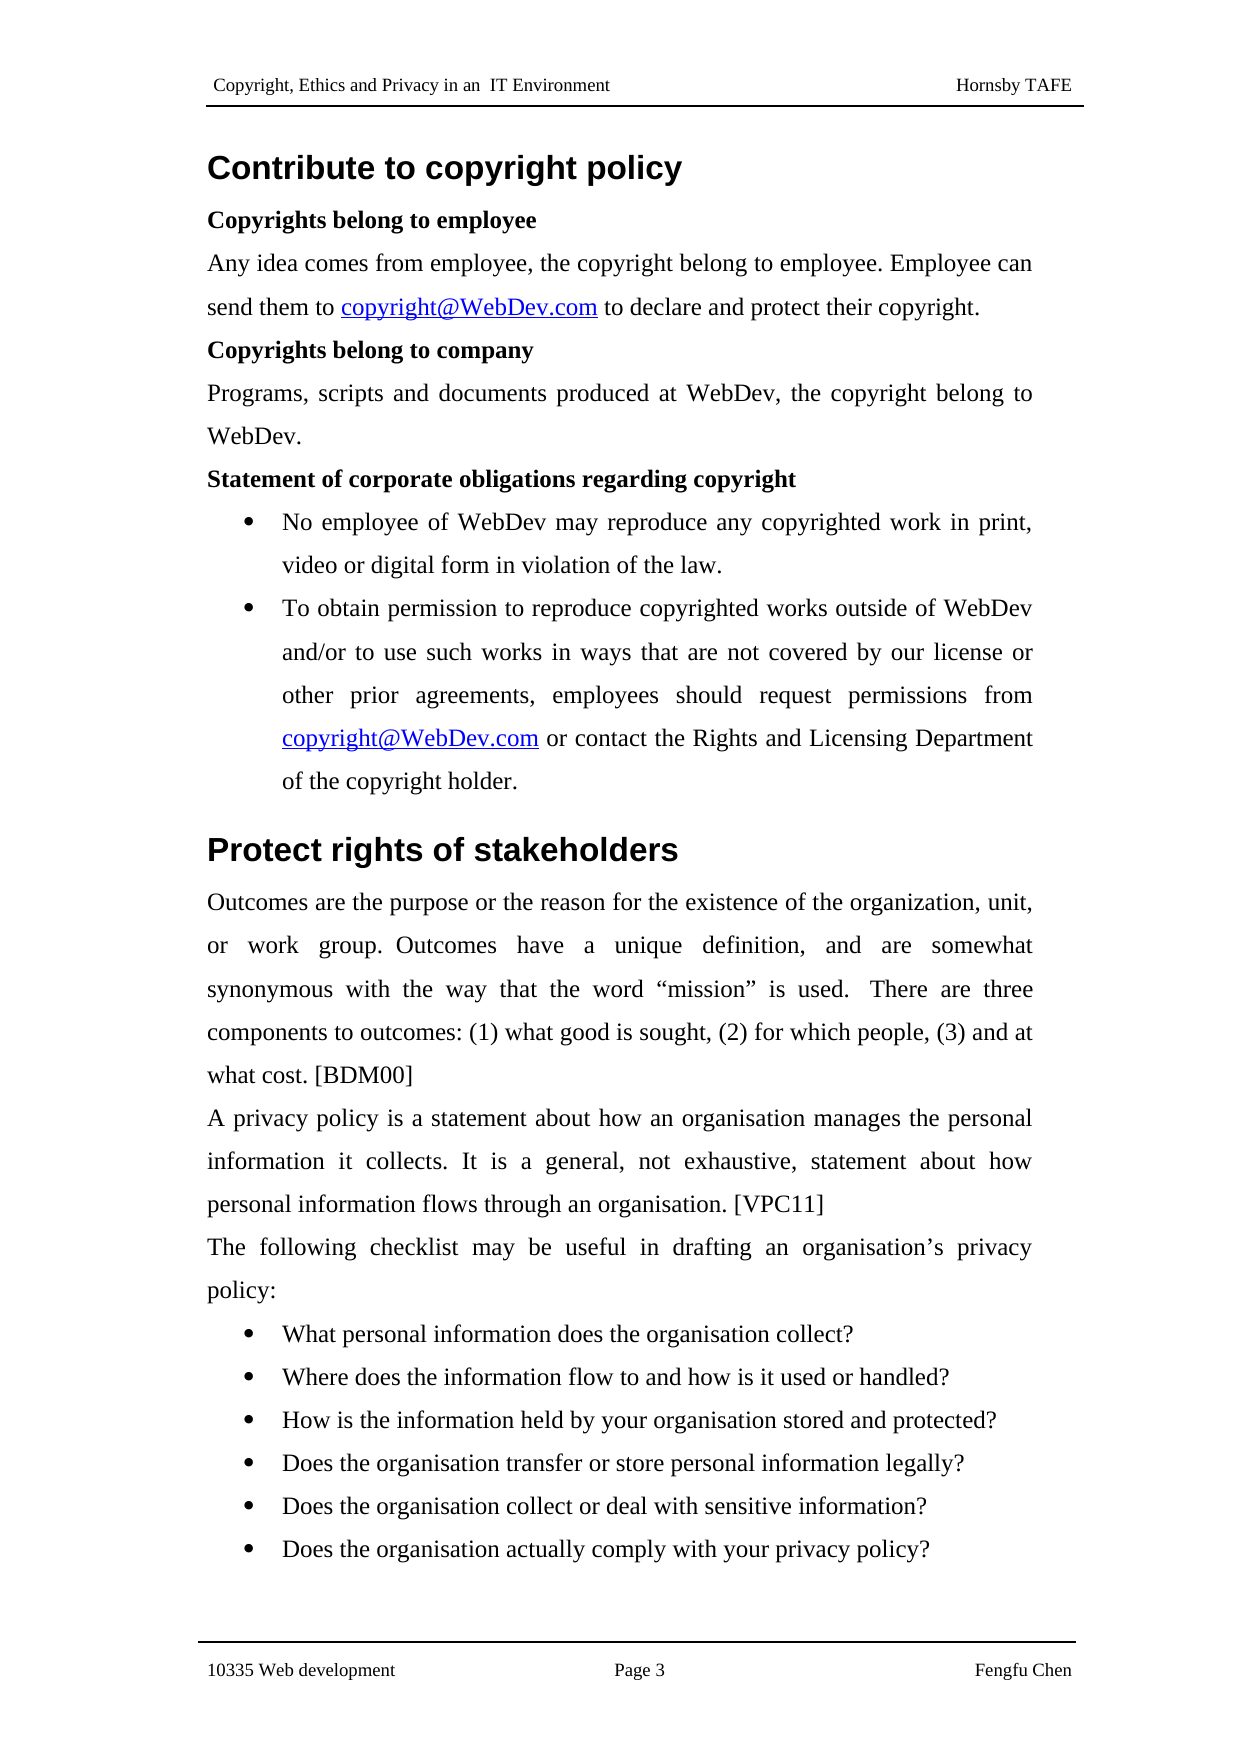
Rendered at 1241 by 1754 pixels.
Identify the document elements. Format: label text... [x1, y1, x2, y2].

title Copyrights belong to company [207, 335, 1033, 363]
text Any idea comes from employee, the copyright belong to employee. Employee can send them to copyright@WebDev.com to declare and protect their copyright. [207, 248, 1033, 320]
text The following checklist may be useful in drafting an organisation’s privacy policy: [207, 1232, 1033, 1304]
list What personal information does the organisation collect? [244, 1319, 1033, 1347]
text Outcomes are the purpose or the reason for the existence of the organization, unit, or work group. Outcomes have a unique definition, and are somewhat synonymous with the way that the word “mission” is used. There are three components to outcomes: (1) what good is sought, (2) for which people, (3) and at what cost. [BDM00] [207, 887, 1033, 1089]
title Protect rights of stakeholders [207, 830, 1033, 868]
list Does the organisation collect or deal with sensitive information? [244, 1491, 1033, 1520]
title Copyrights belong to employee [207, 205, 1033, 234]
list Where does the information flow to and how is it used or handled? [244, 1362, 1033, 1391]
list No employee of WebDev may reproduce any copyrighted work in print, video or digital form in violation of the law. [244, 507, 1033, 579]
list To obtain permission to reproduce copyrighted works outside of WebDev and/or to use such works in ways that are not covered by our license or other prior agreements, employees should request permissions from copyright@WebDev.com or contact the Rights and Licensing Department of the copyright holder. [244, 593, 1033, 795]
list Does the organisation actually comply with your privacy policy? [244, 1534, 1033, 1563]
list Does the organisation transfer or store personal information legally? [244, 1448, 1033, 1477]
text Programs, scripts and documents produced at WebDev, the copyright belong to WebDev. [207, 378, 1033, 450]
list How is the information held by your organisation stored and protected? [244, 1405, 1033, 1434]
title Contribute to copyright policy [207, 148, 1033, 186]
text A privacy policy is a statement about how an organisation manages the personal information it collects. It is a general, not exhaustive, statement about how personal information flows through an organisation. [VPC11] [207, 1103, 1033, 1218]
title Statement of corporate obligations regarding copyright [207, 464, 1033, 493]
